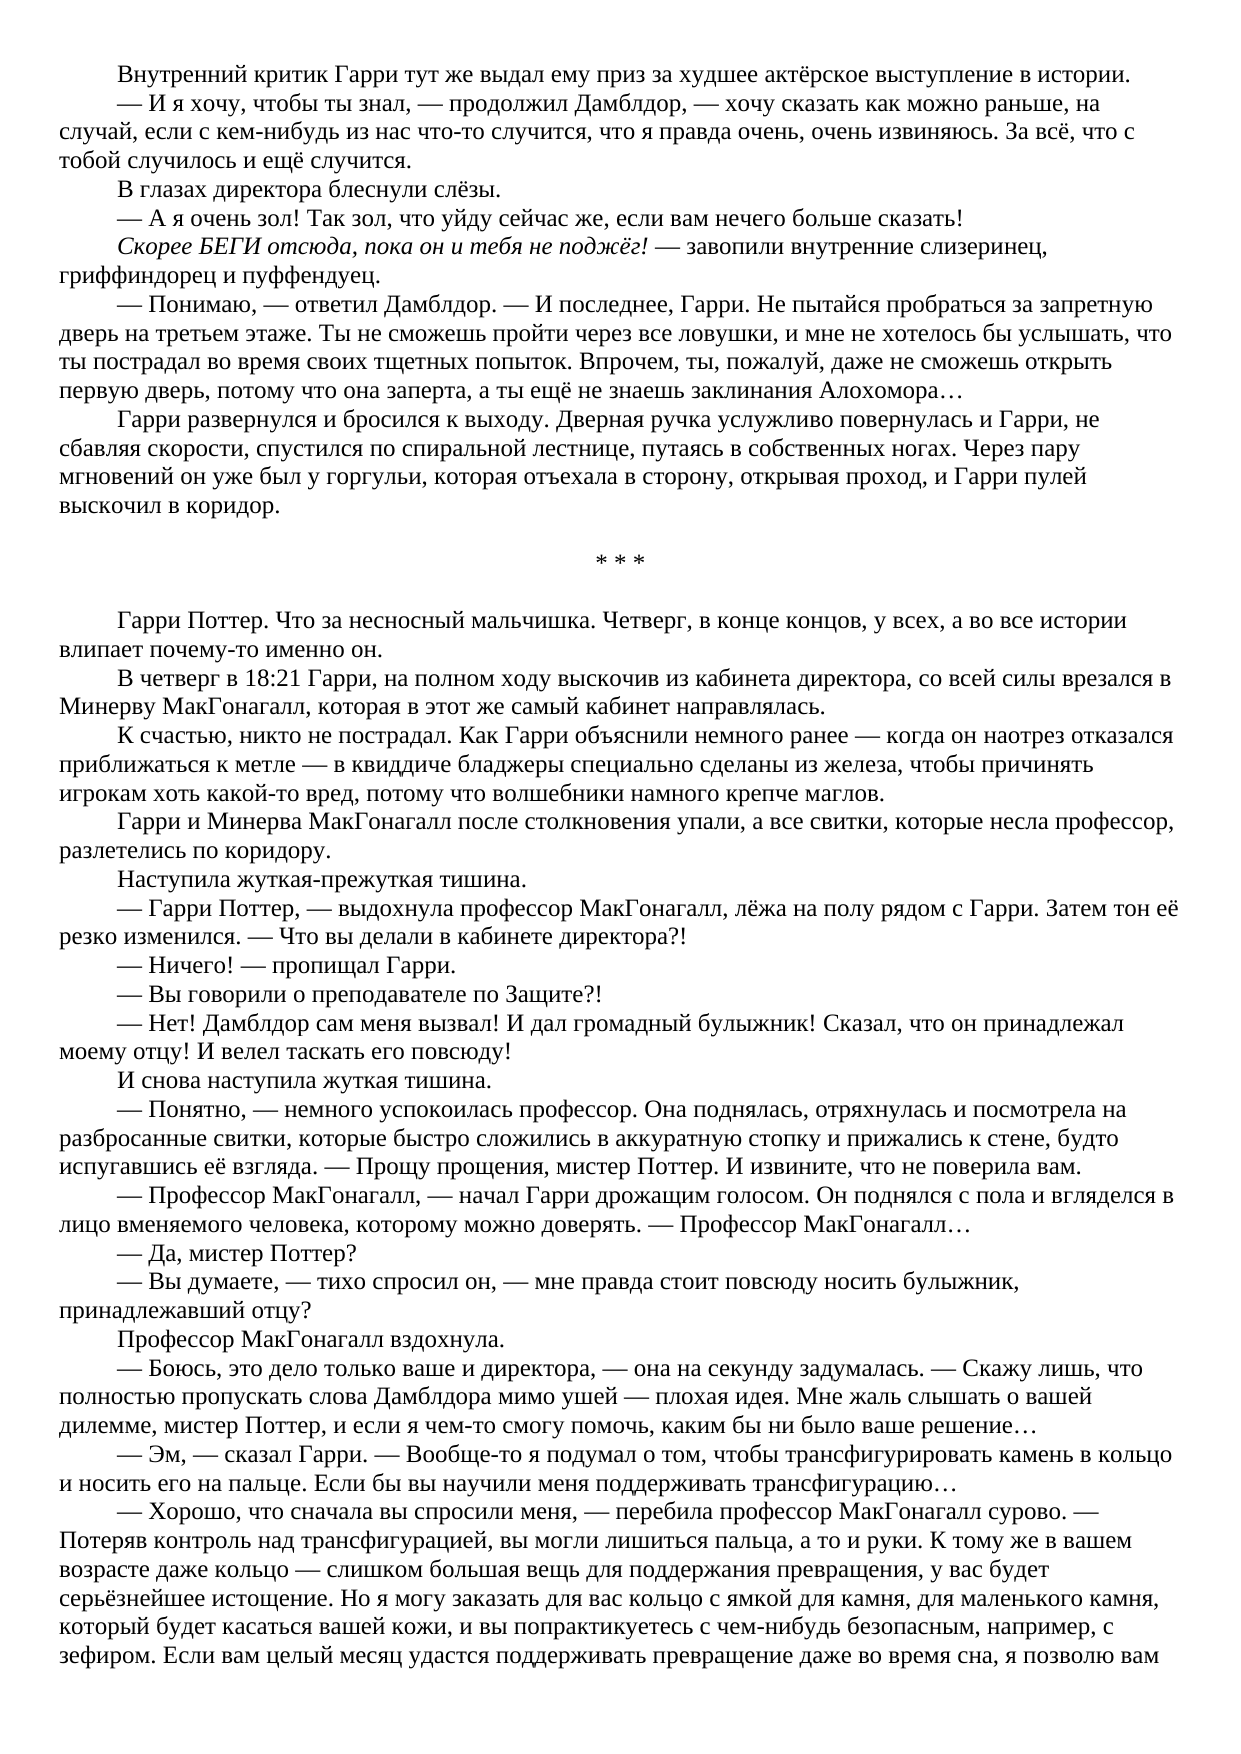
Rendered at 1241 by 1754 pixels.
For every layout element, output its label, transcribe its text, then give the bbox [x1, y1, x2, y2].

text * * * [59, 548, 1181, 576]
text — Гарри Поттер, — выдохнула профессор МакГонагалл, лёжа на полу рядом с Гарри. Затем тон её резко изменился. — Что вы делали в кабинете директора?! [59, 893, 1181, 950]
text Наступила жуткая-прежуткая тишина. [59, 864, 1181, 893]
text — Да, мистер Поттер? [59, 1238, 1181, 1266]
text — Боюсь, это дело только ваше и директора, — она на секунду задумалась. — Скажу лишь, что полностью пропускать слова Дамблдора мимо ушей — плохая идея. Мне жаль слышать о вашей дилемме, мистер Поттер, и если я чем-то смогу помочь, каким бы ни было ваше решение… [59, 1353, 1181, 1439]
text Профессор МакГонагалл вздохнула. [59, 1324, 1181, 1353]
text Гарри и Минерва МакГонагалл после столкновения упали, а все свитки, которые несла профессор, разлетелись по коридору. [59, 806, 1181, 864]
text — Нет! Дамблдор сам меня вызвал! И дал громадный булыжник! Сказал, что он принадлежал моему отцу! И велел таскать его повсюду! [512, 1008, 1181, 1065]
text — Понятно, — немного успокоилась профессор. Она поднялась, отряхнулась и посмотрела на разбросанные свитки, которые быстро сложились в аккуратную стопку и прижались к стене, будто испугавшись её взгляда. — Прощу прощения, мистер Поттер. И извините, что не поверила вам. [59, 1094, 1181, 1180]
text Скорее БЕГИ отсюда, пока он и тебя не поджёг! — завопили внутренние слизеринец, гриффиндорец и пуффендуец. [59, 231, 1181, 289]
text Гарри Поттер. Что за несносный мальчишка. Четверг, в конце концов, у всех, а во все истории влипает почему-то именно он. [59, 605, 1181, 663]
text К счастью, никто не пострадал. Как Гарри объяснили немного ранее — когда он наотрез отказался приближаться к метле — в квиддиче бладжеры специально сделаны из железа, чтобы причинять игрокам хоть какой-то вред, потому что волшебники намного крепче маглов. [59, 720, 1181, 806]
text В глазах директора блеснули слёзы. [59, 174, 1181, 203]
text Гарри развернулся и бросился к выходу. Дверная ручка услужливо повернулась и Гарри, не сбавляя скорости, спустился по спиральной лестнице, путаясь в собственных ногах. Через пару мгновений он уже был у горгульи, которая отъехала в сторону, открывая проход, и Гарри пулей выскочил в коридор. [59, 404, 1181, 519]
text — Эм, — сказал Гарри. — Вообще-то я подумал о том, чтобы трансфигурировать камень в кольцо и носить его на пальце. Если бы вы научили меня поддерживать трансфигурацию… [59, 1439, 1181, 1496]
text — Вы думаете, — тихо спросил он, — мне правда стоит повсюду носить булыжник, принадлежавший отцу? [59, 1266, 1181, 1324]
text — Ничего! — пропищал Гарри. [59, 950, 1181, 979]
text — А я очень зол! Так зол, что уйду сейчас же, если вам нечего больше сказать! [59, 203, 1181, 231]
text Внутренний критик Гарри тут же выдал ему приз за худшее актёрское выступление в истории. [59, 59, 1181, 88]
text — Вы говорили о преподавателе по Защите?! [59, 979, 1181, 1008]
text В четверг в 18:21 Гарри, на полном ходу выскочив из кабинета директора, со всей силы врезался в Минерву МакГонагалл, которая в этот же самый кабинет направлялась. [59, 663, 1181, 720]
text И снова наступила жуткая тишина. [59, 1065, 1181, 1094]
text — Профессор МакГонагалл, — начал Гарри дрожащим голосом. Он поднялся с пола и вгляделся в лицо вменяемого человека, которому можно доверять. — Профессор МакГонагалл… [59, 1180, 1181, 1238]
